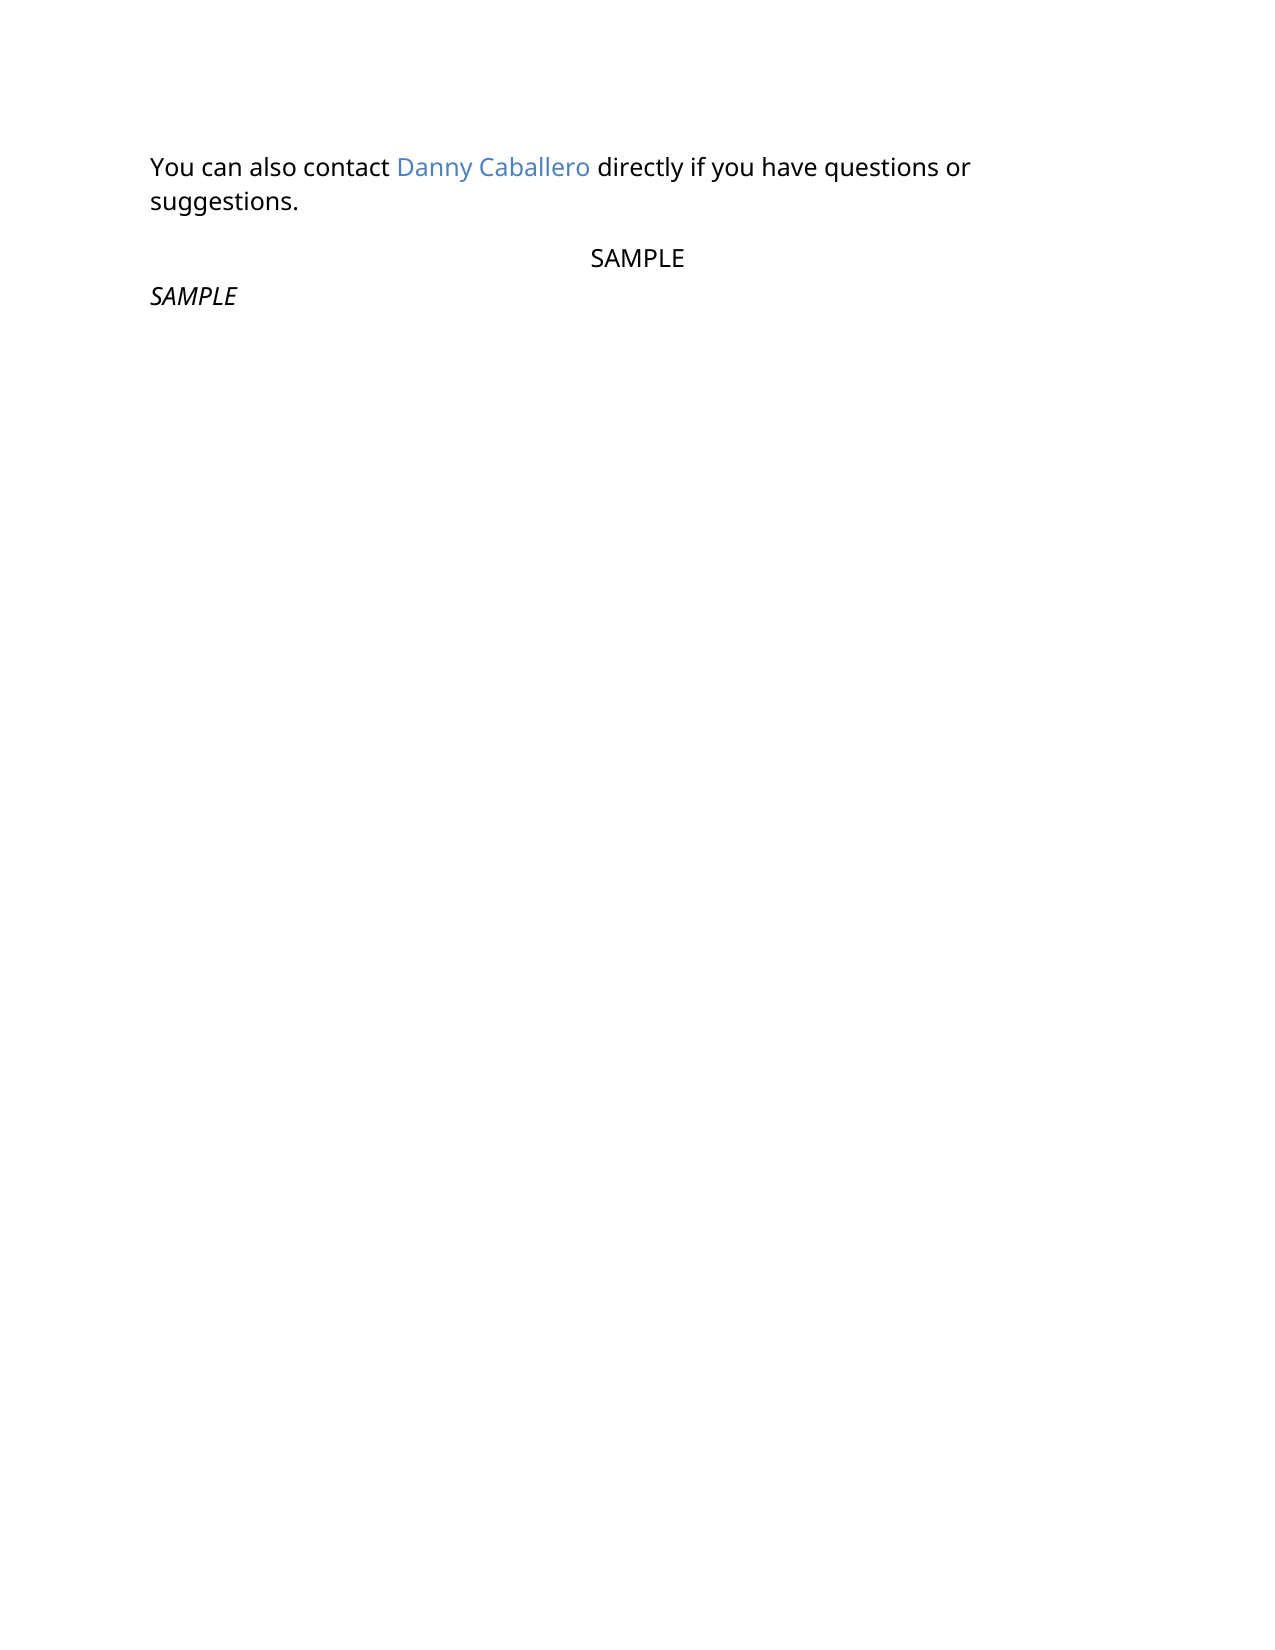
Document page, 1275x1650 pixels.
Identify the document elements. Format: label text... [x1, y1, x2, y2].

text You can also contact Danny Caballero directly if you have questions or suggestions. [150, 150, 1125, 218]
table_header SAMPLE [225, 237, 1050, 278]
text SAMPLE [150, 278, 1125, 312]
